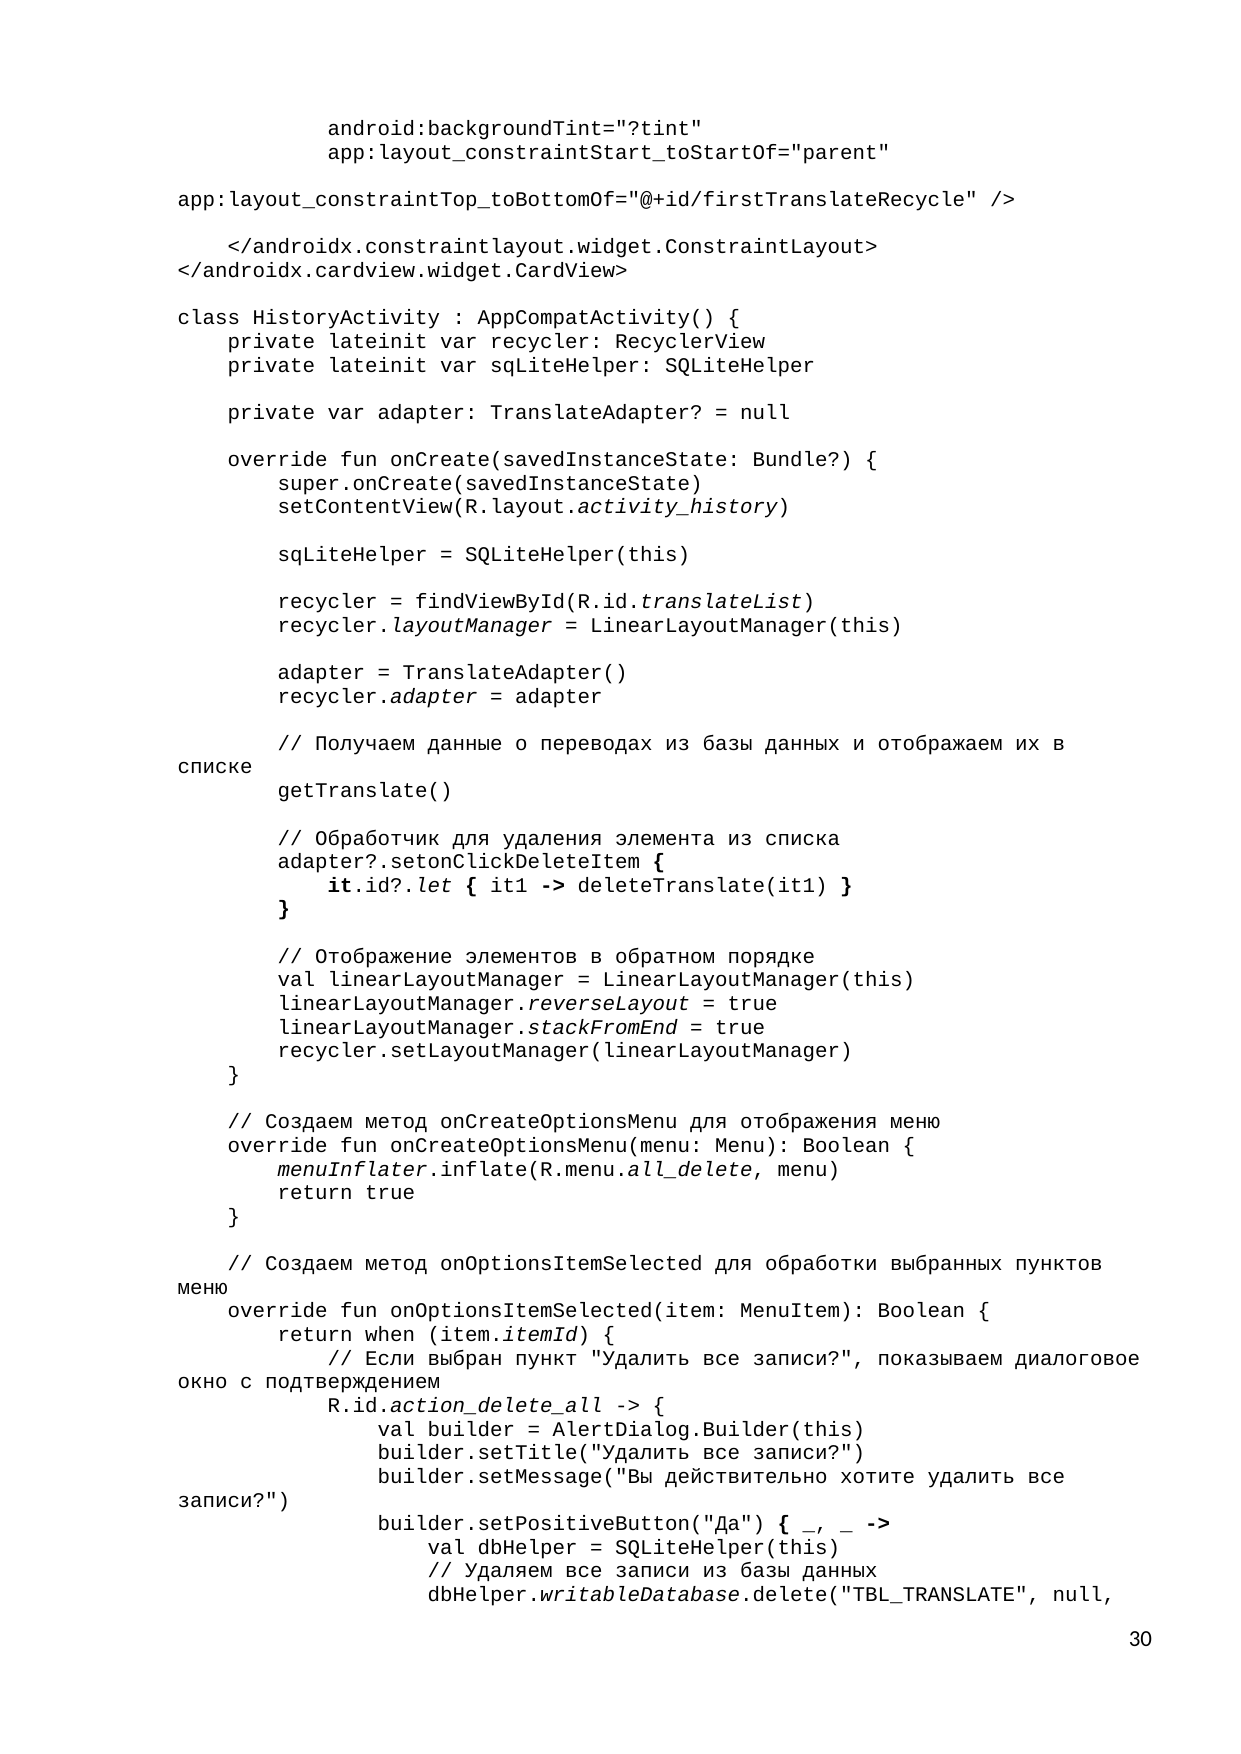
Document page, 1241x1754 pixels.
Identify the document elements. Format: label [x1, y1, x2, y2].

text [177, 118, 1152, 284]
text [177, 307, 1152, 1608]
